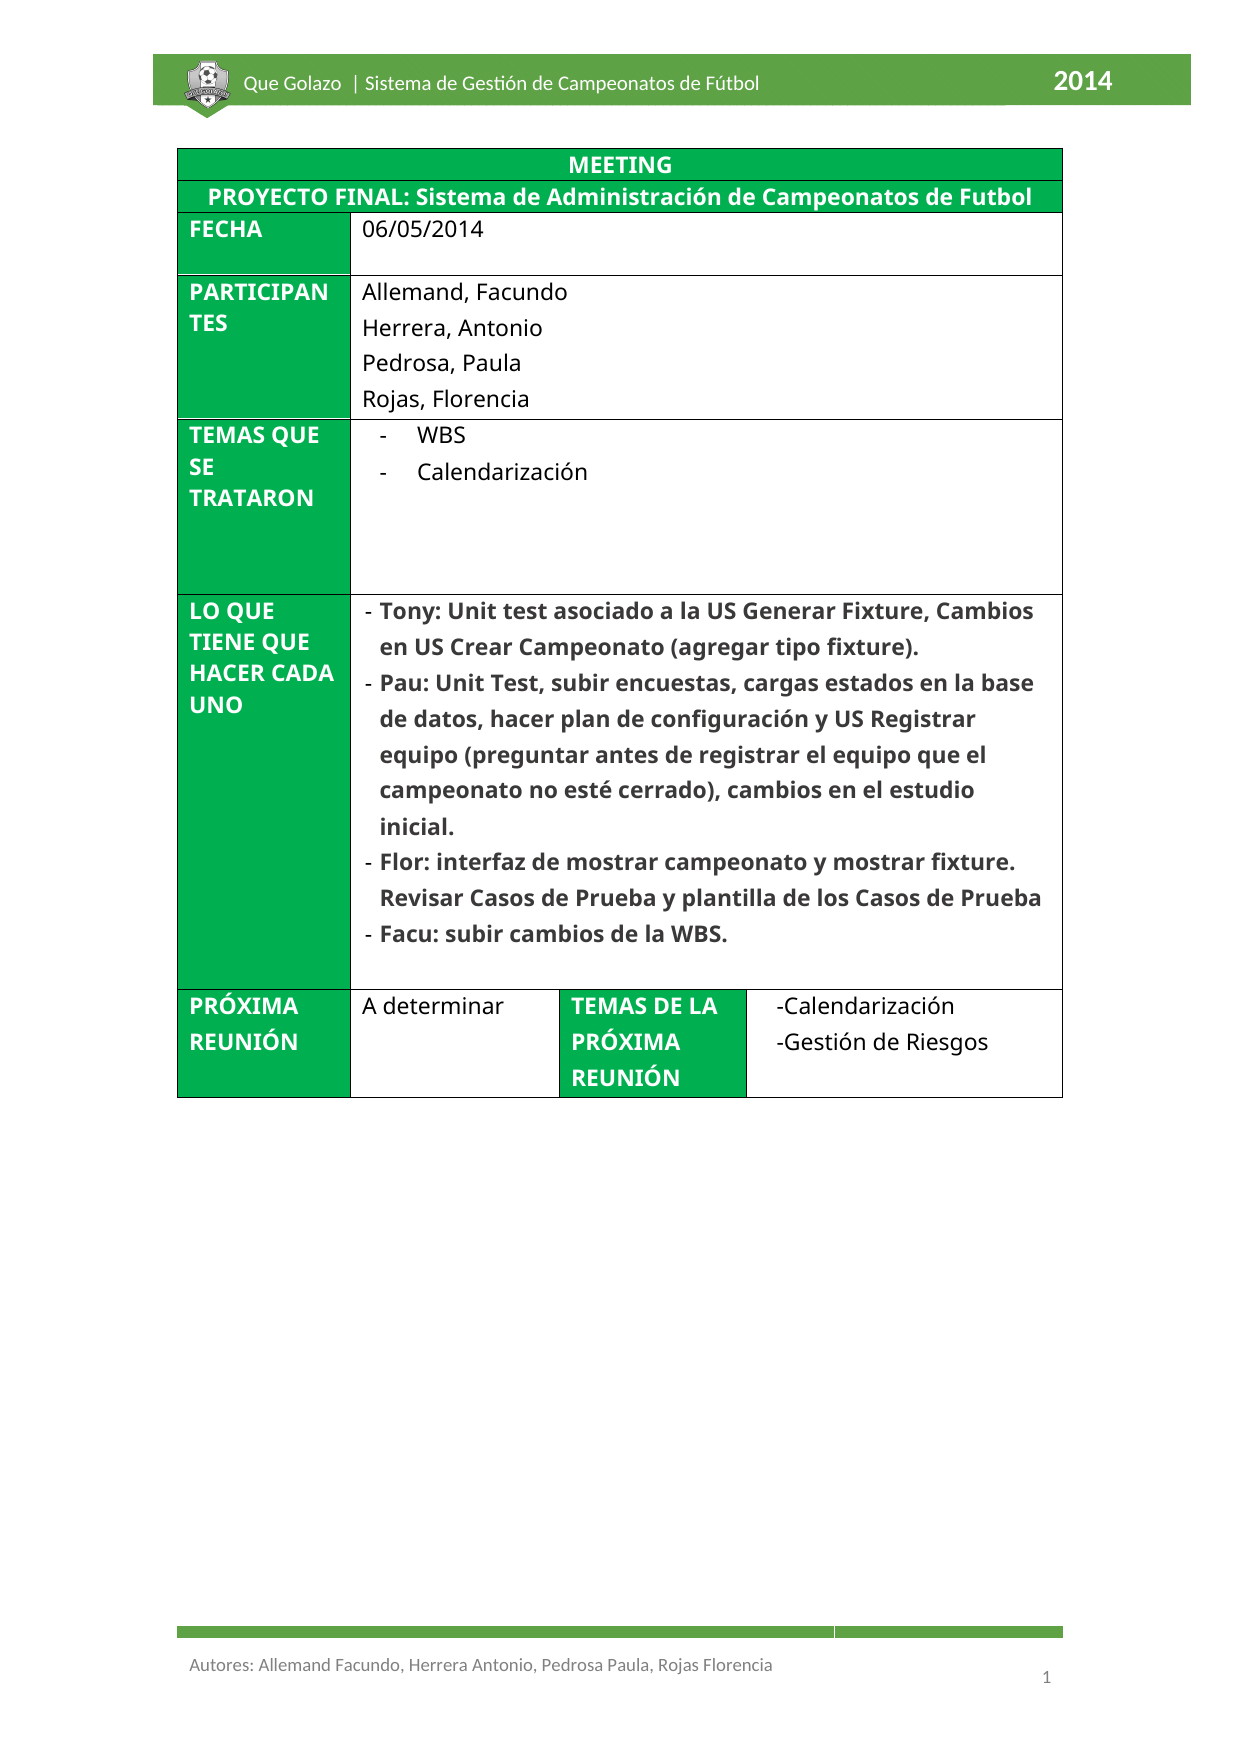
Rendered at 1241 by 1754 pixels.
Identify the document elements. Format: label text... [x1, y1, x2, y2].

table_cell TEMAS QUE SE TRATARON [178, 420, 350, 594]
table_cell PROYECTO FINAL: Sistema de Administración de Campeonatos de Futbol [178, 181, 1062, 212]
table_cell PRÓXIMA REUNIÓN [178, 990, 350, 1097]
table_cell FECHA [178, 213, 350, 274]
table_cell -Calendarización -Gestión de Riesgos [747, 990, 1062, 1097]
table_cell PARTICIPANTES [178, 276, 350, 418]
table_cell TEMAS DE LA PRÓXIMA REUNIÓN [560, 990, 746, 1097]
table_header MEETING [178, 149, 1062, 180]
table_cell Tony: Unit test asociado a la US Generar Fixture, Cambios en US Crear Campeonato (agregar tipo fixture). Pau: Unit Test, subir encuestas, cargas estados en la base de datos, hacer plan de configuración y US Registrar equipo (preguntar antes de registrar el equipo que el campeonato no esté cerrado), cambios en el estudio inicial. Flor: interfaz de mostrar campeonato y mostrar fixture. Revisar Casos de Prueba y plantilla de los Casos de Prueba Facu: subir cambios de la WBS. [351, 595, 1062, 989]
table_cell 06/05/2014 [351, 213, 1062, 274]
table_cell LO QUE TIENE QUE HACER CADA UNO [178, 595, 350, 989]
table_cell WBS Calendarización [351, 420, 1062, 594]
table_cell Allemand, Facundo Herrera, Antonio Pedrosa, Paula Rojas, Florencia [351, 276, 1062, 418]
table_cell A determinar [351, 990, 559, 1097]
